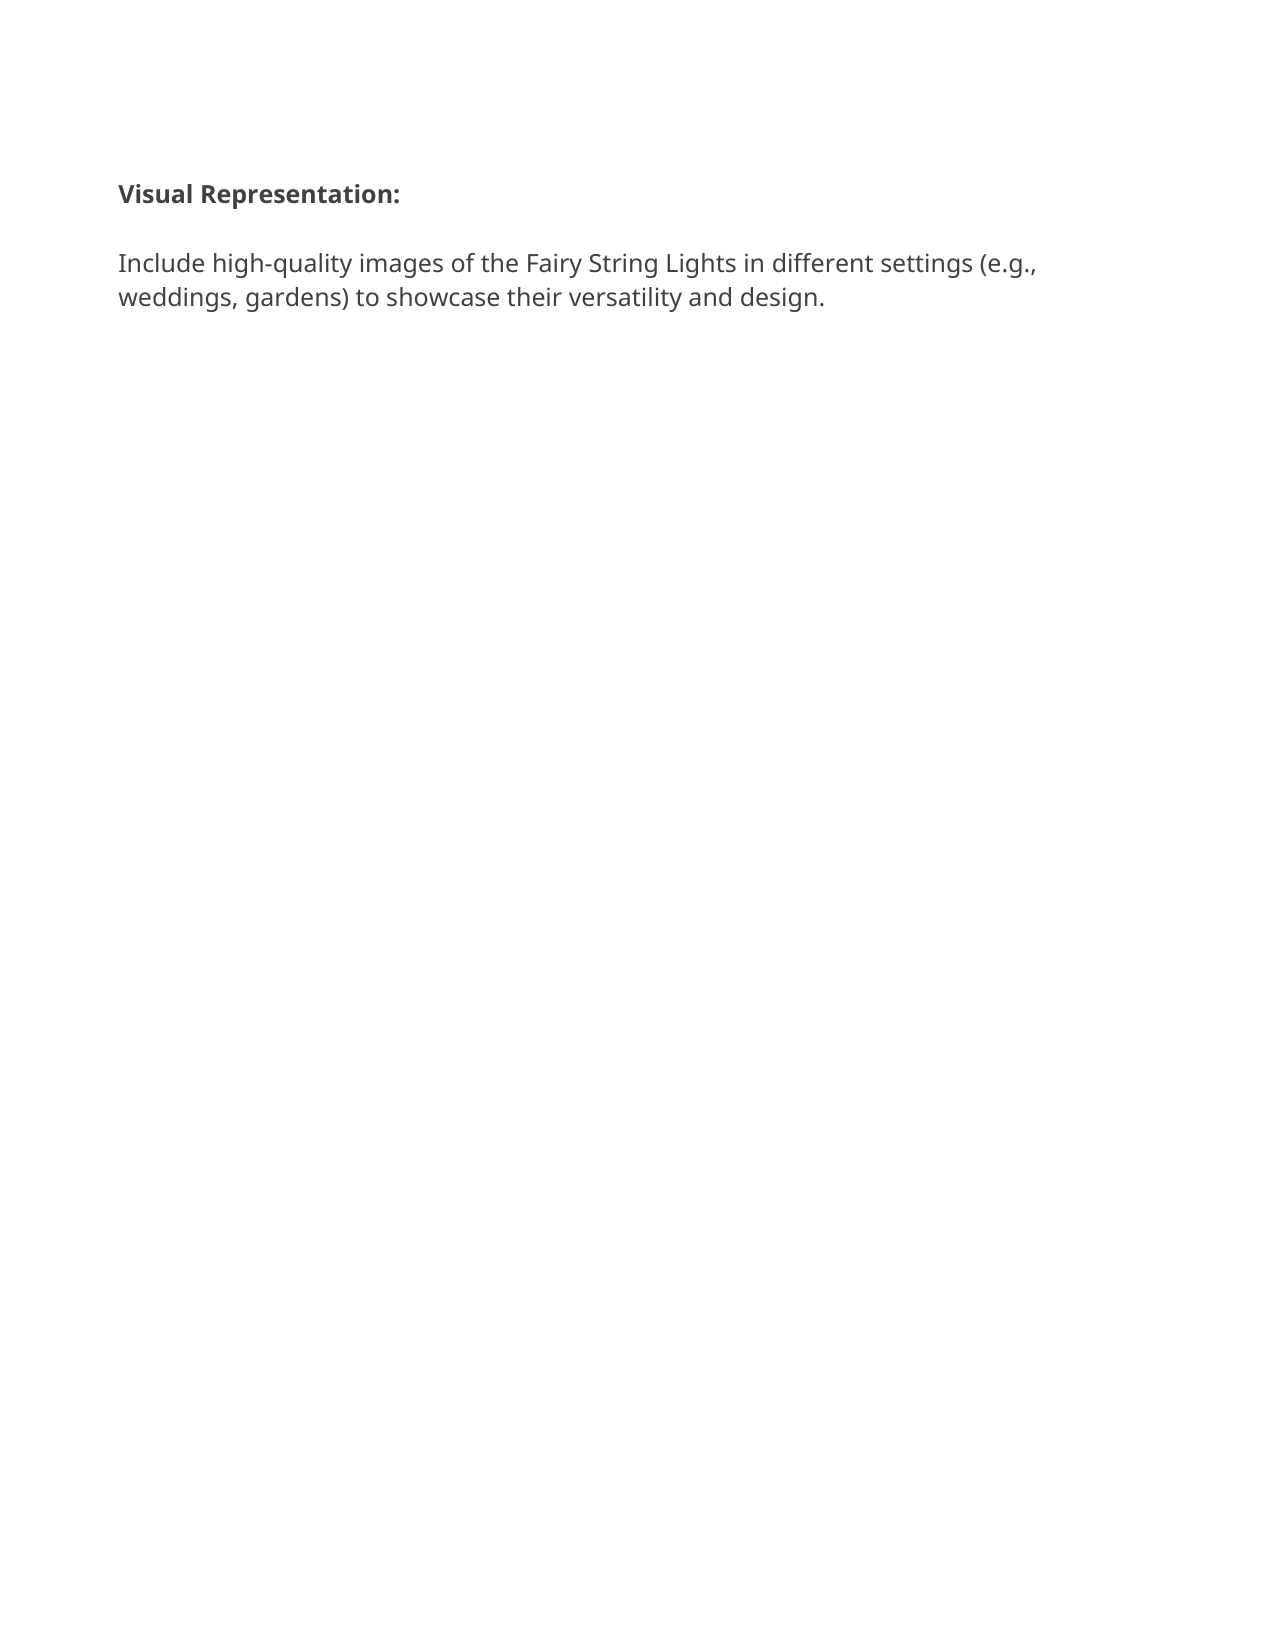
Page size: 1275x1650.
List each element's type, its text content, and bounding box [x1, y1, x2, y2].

subtitle Visual Representation: [118, 177, 1157, 211]
text Include high-quality images of the Fairy String Lights in different settings (e.g., weddings, gardens) to showcase their versatility and design. [118, 246, 1157, 314]
